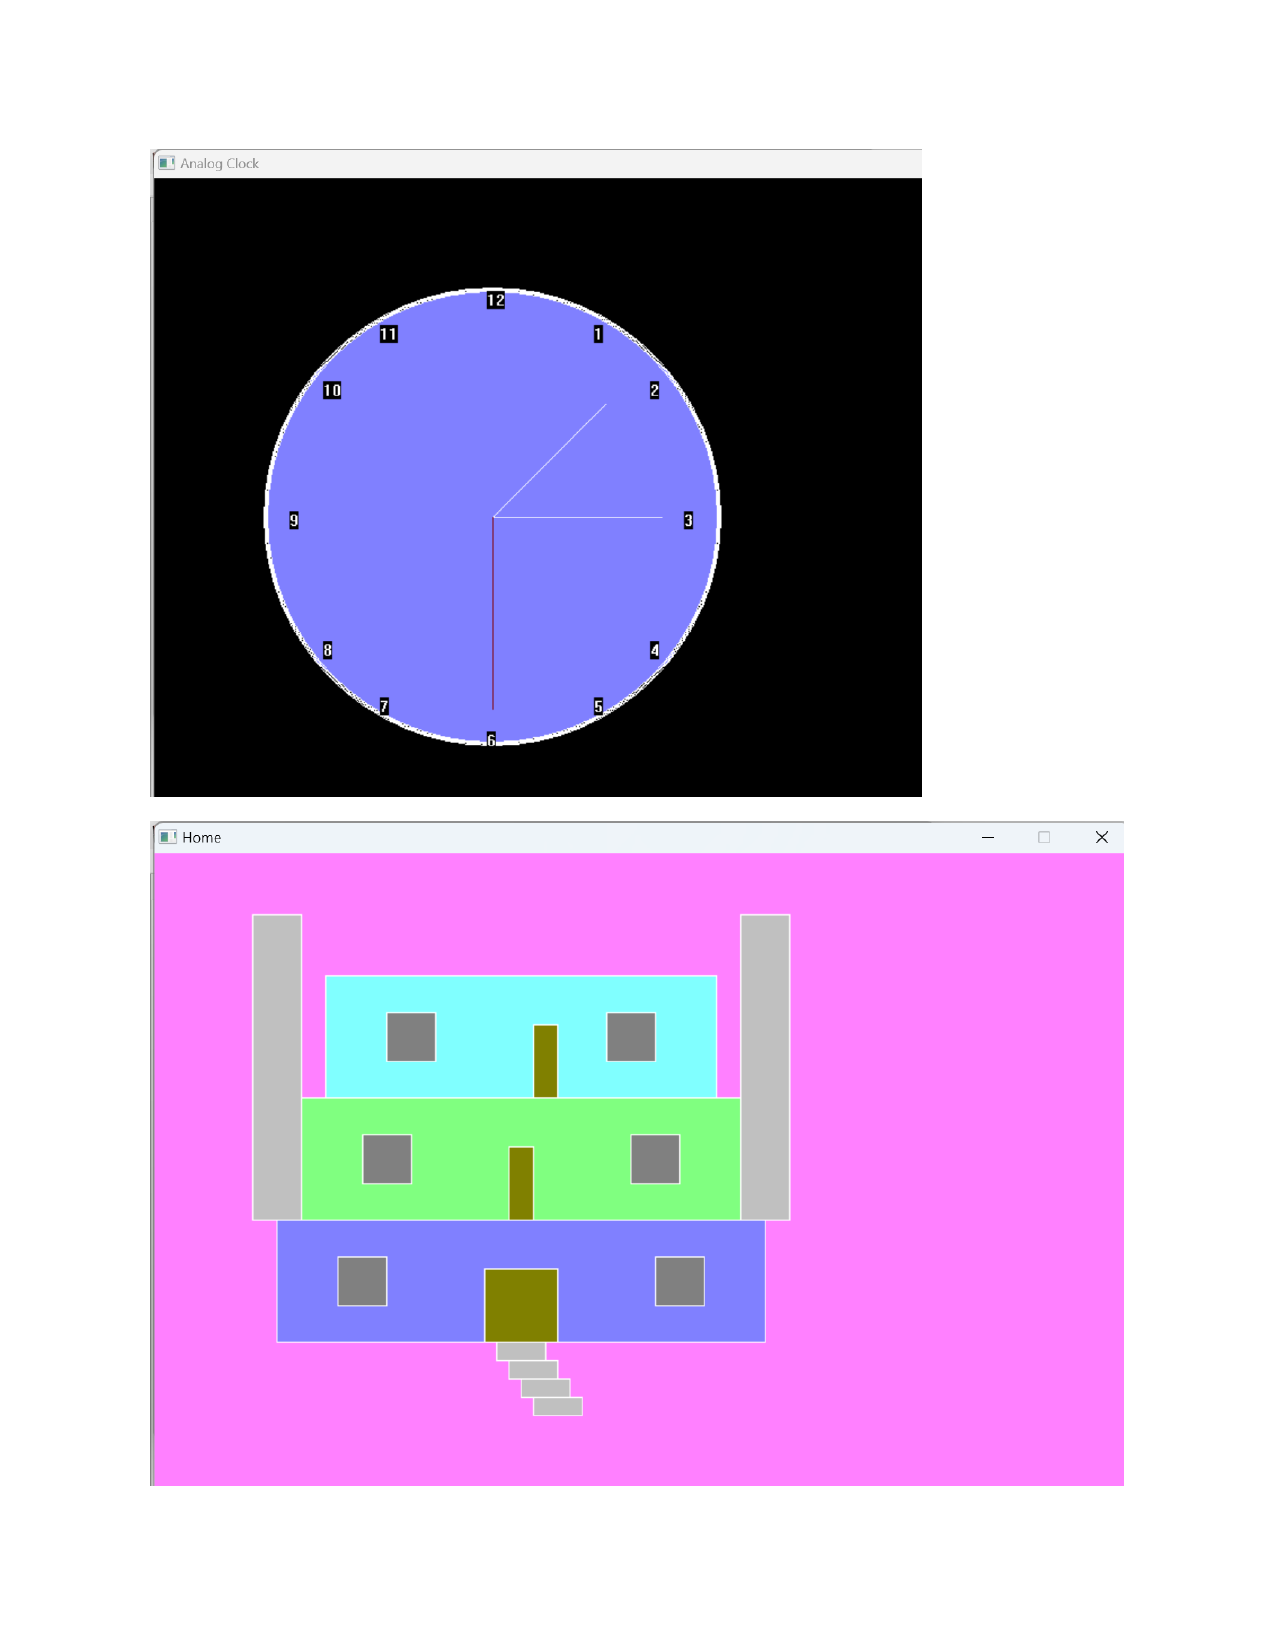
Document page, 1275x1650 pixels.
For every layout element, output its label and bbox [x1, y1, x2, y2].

picture [150, 149, 922, 797]
picture [150, 821, 1124, 1486]
